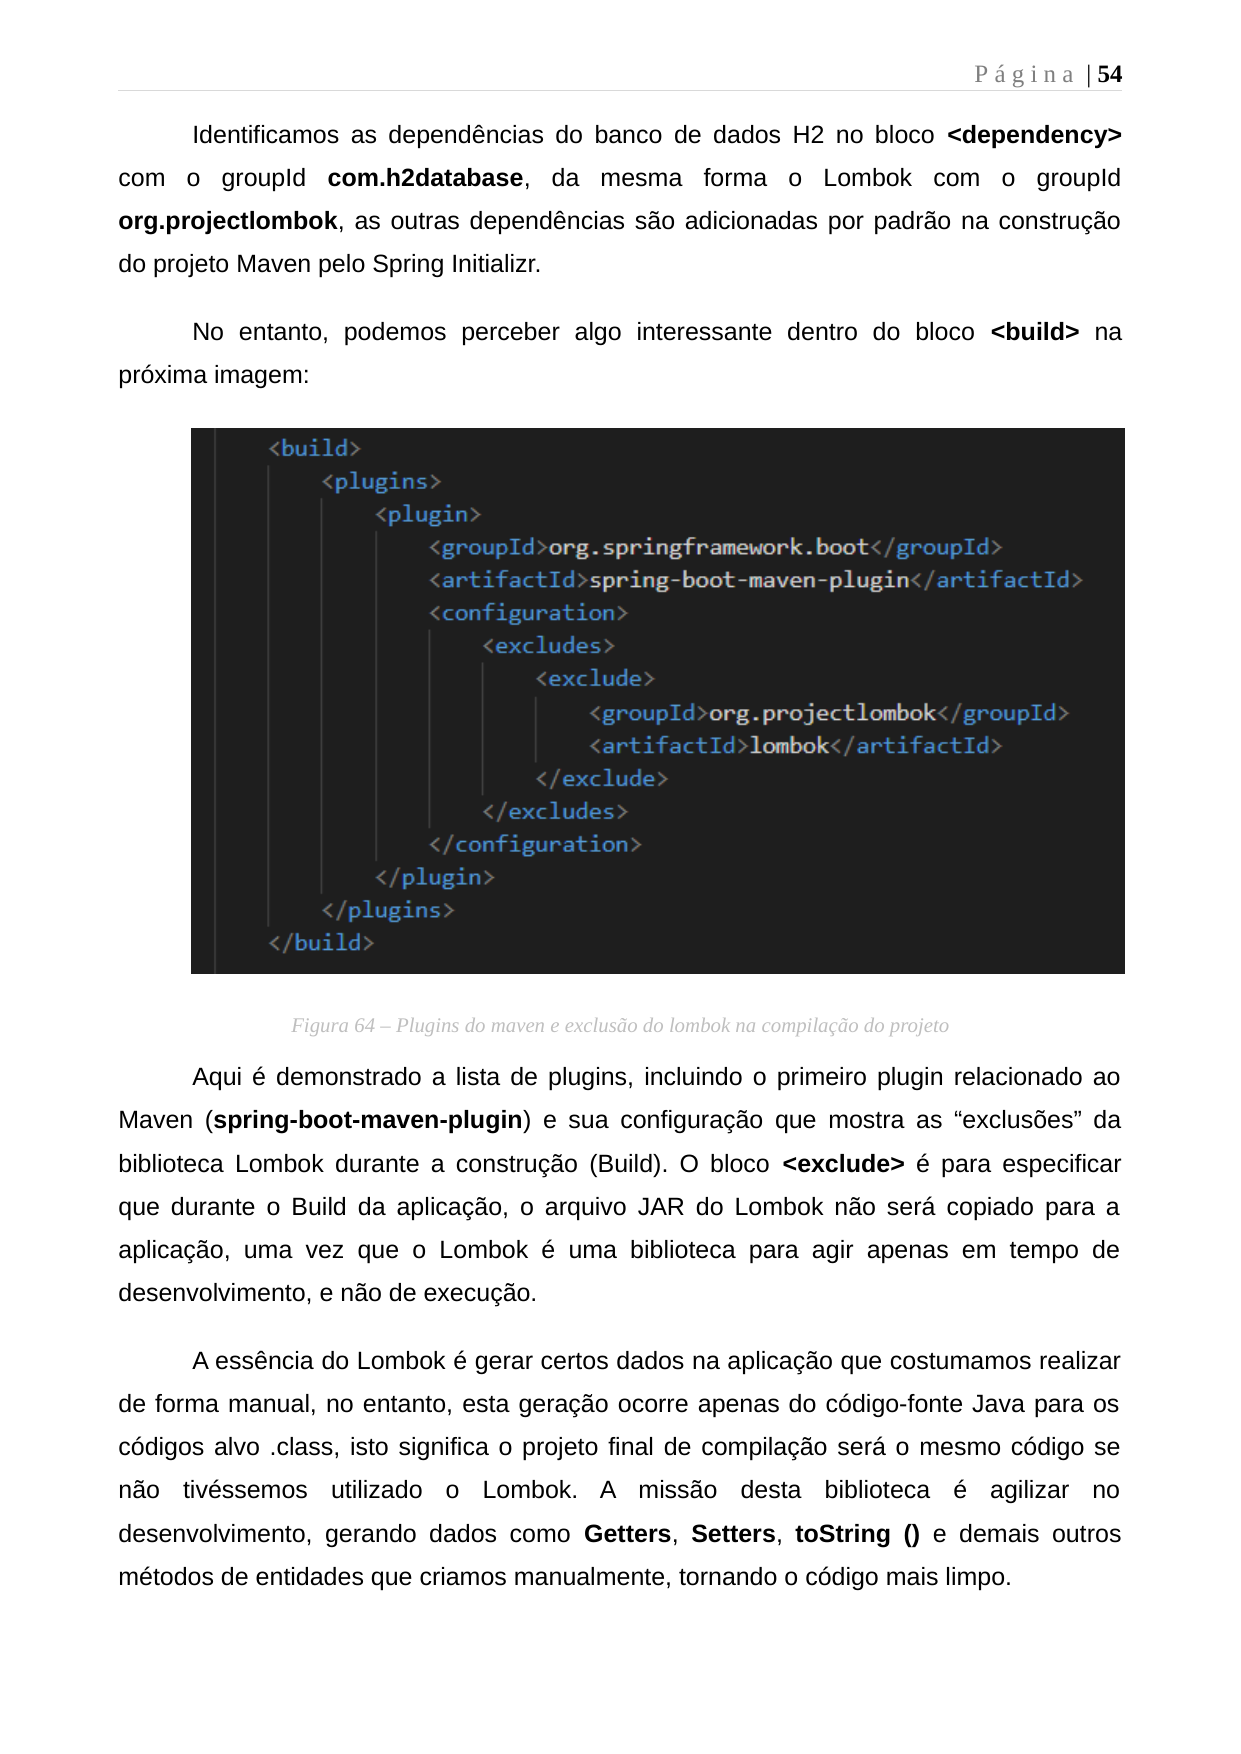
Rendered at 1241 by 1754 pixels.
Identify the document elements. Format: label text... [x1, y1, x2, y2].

text Identificamos as dependências do banco de dados H2 no bloco <dependency> com o groupId com.h2database, da mesma forma o Lombok com o groupId org.projectlombok, as outras dependências são adicionadas por padrão na construção do projeto Maven pelo Spring Initializr. [118, 120, 1122, 278]
text No entanto, podemos perceber algo interessante dentro do bloco <build> na próxima imagem: [118, 317, 1122, 389]
text A essência do Lombok é gerar certos dados na aplicação que costumamos realizar de forma manual, no entanto, esta geração ocorre apenas do código-fonte Java para os códigos alvo .class, isto significa o projeto final de compilação será o mesmo código se não tivéssemos utilizado o Lombok. A missão desta biblioteca é agilizar no desenvolvimento, gerando dados como Getters, Setters, toString () e demais outros métodos de entidades que criamos manualmente, tornando o código mais limpo. [118, 1346, 1122, 1590]
text Aqui é demonstrado a lista de plugins, incluindo o primeiro plugin relacionado ao Maven (spring-boot-maven-plugin) e sua configuração que mostra as “exclusões” da biblioteca Lombok durante a construção (Build). O bloco <exclude> é para especificar que durante o Build da aplicação, o arquivo JAR do Lombok não será copiado para a aplicação, uma vez que o Lombok é uma biblioteca para agir apenas em tempo de desenvolvimento, e não de execução. [118, 1062, 1122, 1307]
picture [191, 428, 1125, 974]
